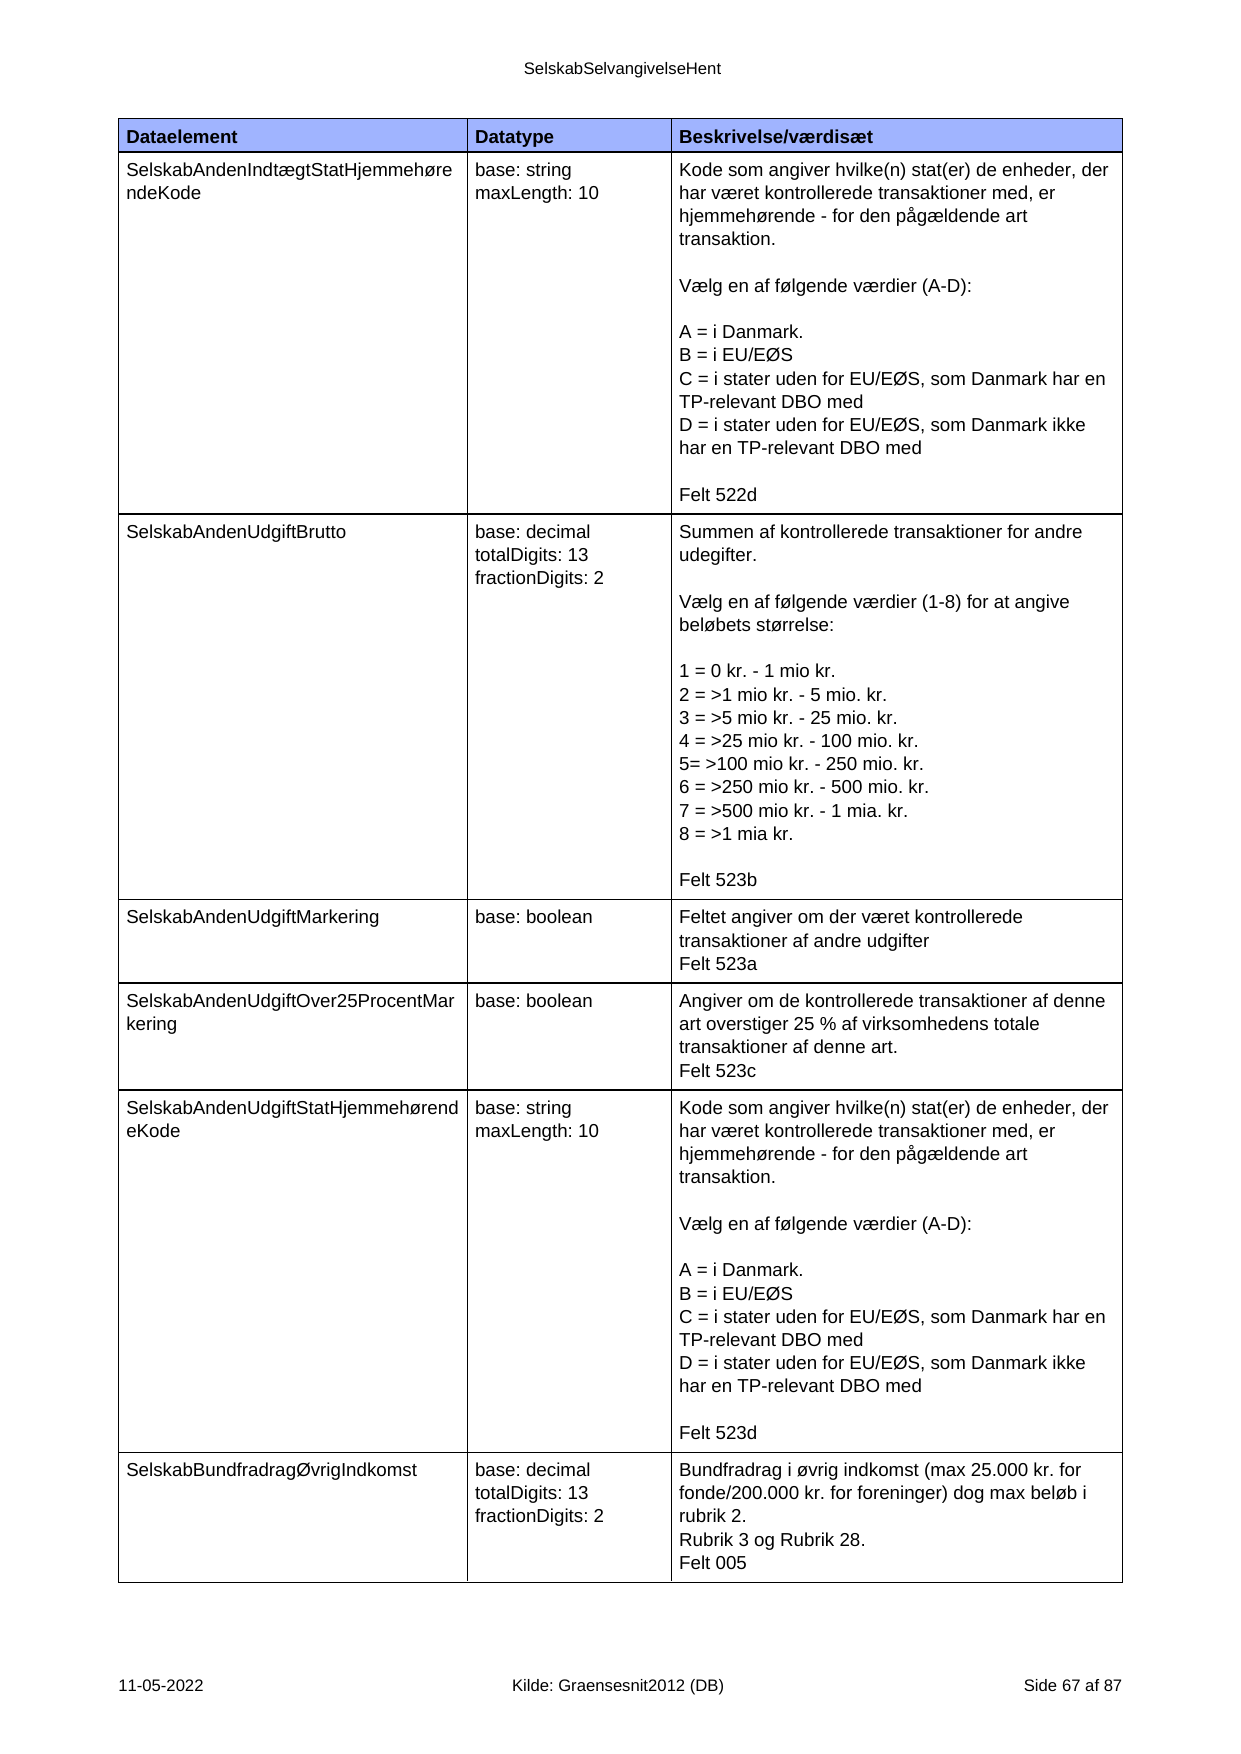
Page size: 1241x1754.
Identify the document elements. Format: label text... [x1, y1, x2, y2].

table_header Datatype [468, 119, 671, 151]
table_header Beskrivelse/værdisæt [672, 119, 1122, 151]
table_cell Angiver om de kontrollerede transaktioner af denne art overstiger 25 % af virksomhedens totale transaktioner af denne art. Felt 523c [672, 984, 1122, 1089]
table_cell Summen af kontrollerede transaktioner for andre udegifter. Vælg en af følgende værdier (1-8) for at angive beløbets størrelse: 1 = 0 kr. - 1 mio kr. 2 = >1 mio kr. - 5 mio. kr. 3 = >5 mio kr. - 25 mio. kr. 4 = >25 mio kr. - 100 mio. kr. 5= >100 mio kr. - 250 mio. kr. 6 = >250 mio kr. - 500 mio. kr. 7 = >500 mio kr. - 1 mia. kr. 8 = >1 mia kr. Felt 523b [672, 515, 1122, 899]
table_cell base: boolean [468, 900, 671, 982]
table_cell SelskabAndenUdgiftBrutto [119, 515, 467, 899]
table_cell Feltet angiver om der været kontrollerede transaktioner af andre udgifter Felt 523a [672, 900, 1122, 982]
table_cell Kode som angiver hvilke(n) stat(er) de enheder, der har været kontrollerede transaktioner med, er hjemmehørende - for den pågældende art transaktion. Vælg en af følgende værdier (A-D): A = i Danmark. B = i EU/EØS C = i stater uden for EU/EØS, som Danmark har en TP-relevant DBO med D = i stater uden for EU/EØS, som Danmark ikke har en TP-relevant DBO med Felt 522d [672, 153, 1122, 513]
table_cell SelskabAndenIndtægtStatHjemmehørendeKode [119, 153, 467, 513]
table_cell Bundfradrag i øvrig indkomst (max 25.000 kr. for fonde/200.000 kr. for foreninger) dog max beløb i rubrik 2. Rubrik 3 og Rubrik 28. Felt 005 [672, 1453, 1122, 1581]
table_cell SelskabAndenUdgiftStatHjemmehørendeKode [119, 1091, 467, 1451]
table_cell SelskabBundfradragØvrigIndkomst [119, 1453, 467, 1581]
table_cell SelskabAndenUdgiftOver25ProcentMarkering [119, 984, 467, 1089]
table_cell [468, 1453, 671, 1581]
table_cell Kode som angiver hvilke(n) stat(er) de enheder, der har været kontrollerede transaktioner med, er hjemmehørende - for den pågældende art transaktion. Vælg en af følgende værdier (A-D): A = i Danmark. B = i EU/EØS C = i stater uden for EU/EØS, som Danmark har en TP-relevant DBO med D = i stater uden for EU/EØS, som Danmark ikke har en TP-relevant DBO med Felt 523d [672, 1091, 1122, 1451]
table_cell base: string maxLength: 10 [468, 153, 671, 513]
table_cell base: string maxLength: 10 [468, 1091, 671, 1451]
table_cell base: boolean [468, 984, 671, 1089]
table_cell base: decimal totalDigits: 13 fractionDigits: 2 [468, 515, 671, 899]
table_header Dataelement [119, 119, 467, 151]
table_cell SelskabAndenUdgiftMarkering [119, 900, 467, 982]
